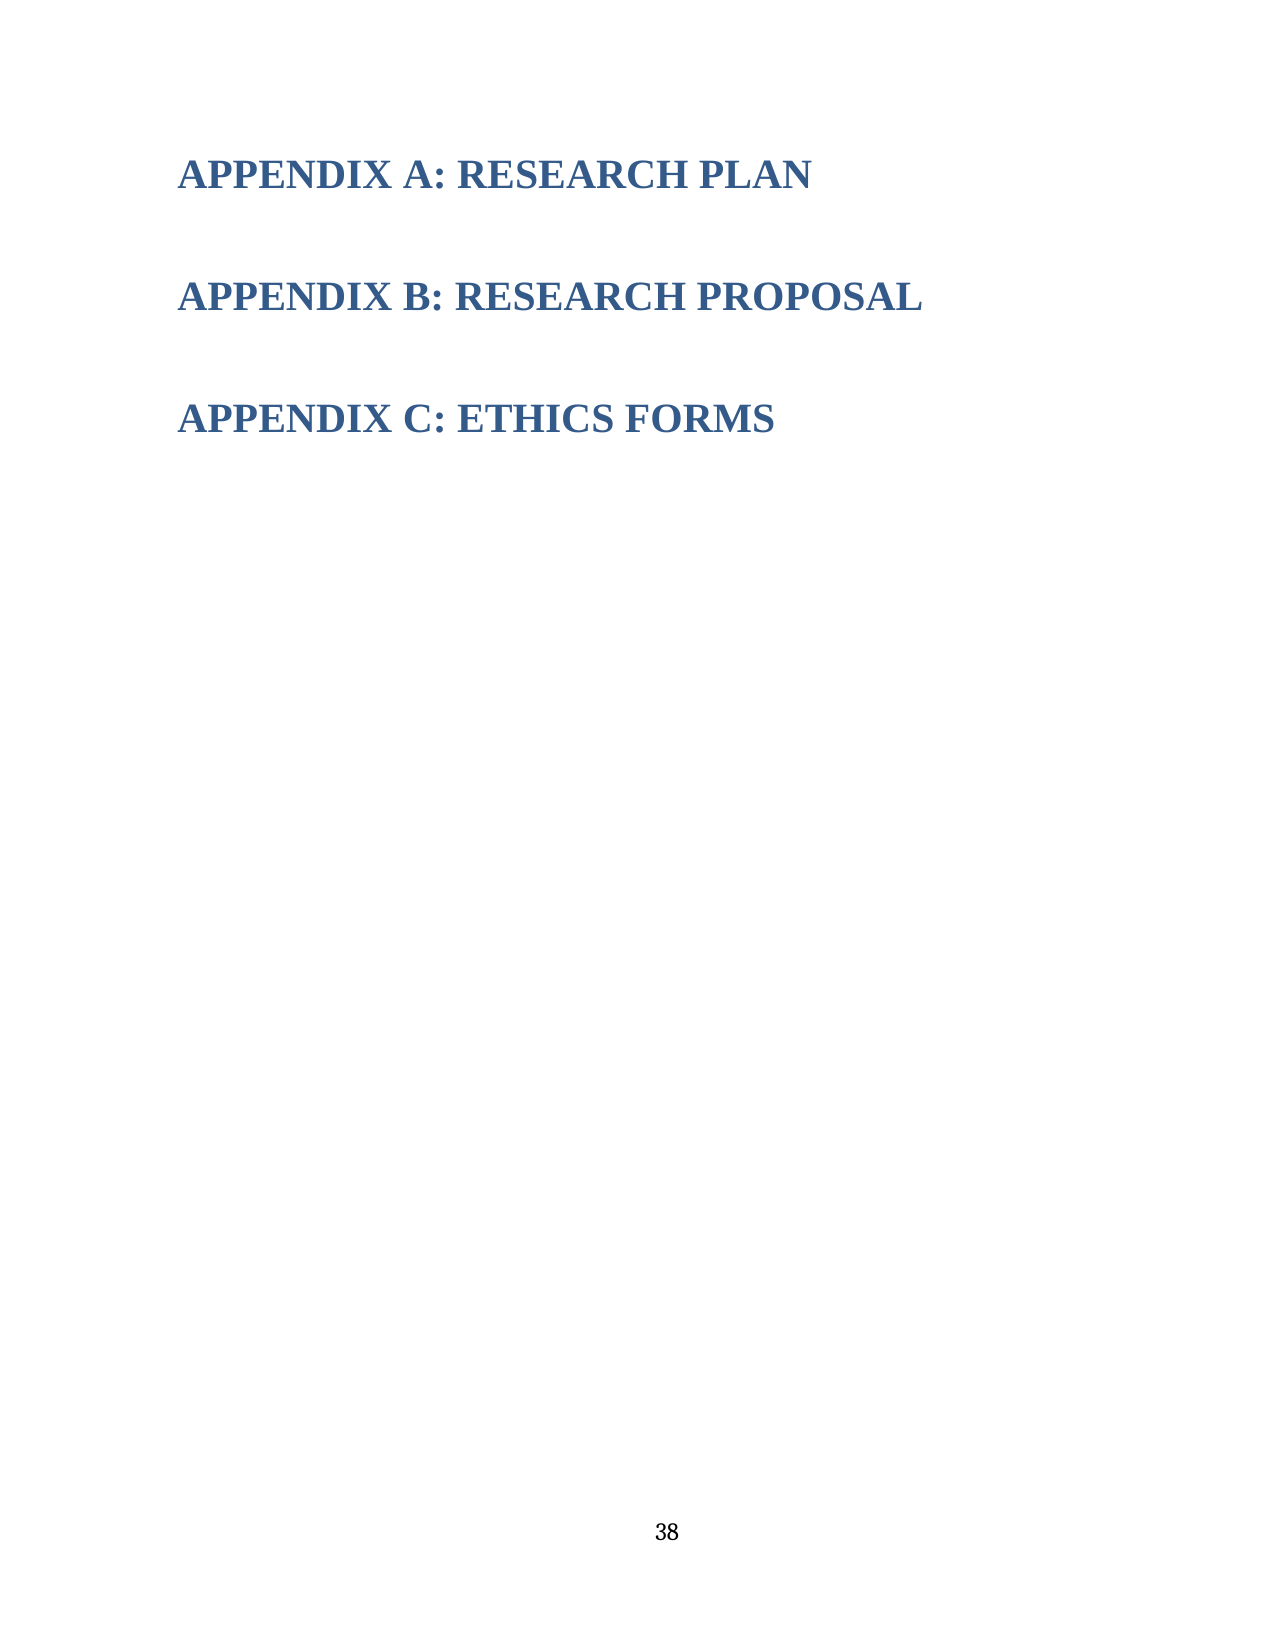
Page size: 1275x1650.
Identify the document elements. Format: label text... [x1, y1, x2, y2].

subtitle APPENDIX A: RESEARCH PLAN [177, 150, 1157, 198]
subtitle APPENDIX C: ETHICS FORMS [177, 394, 1157, 442]
subtitle APPENDIX B: RESEARCH PROPOSAL [177, 272, 1157, 320]
